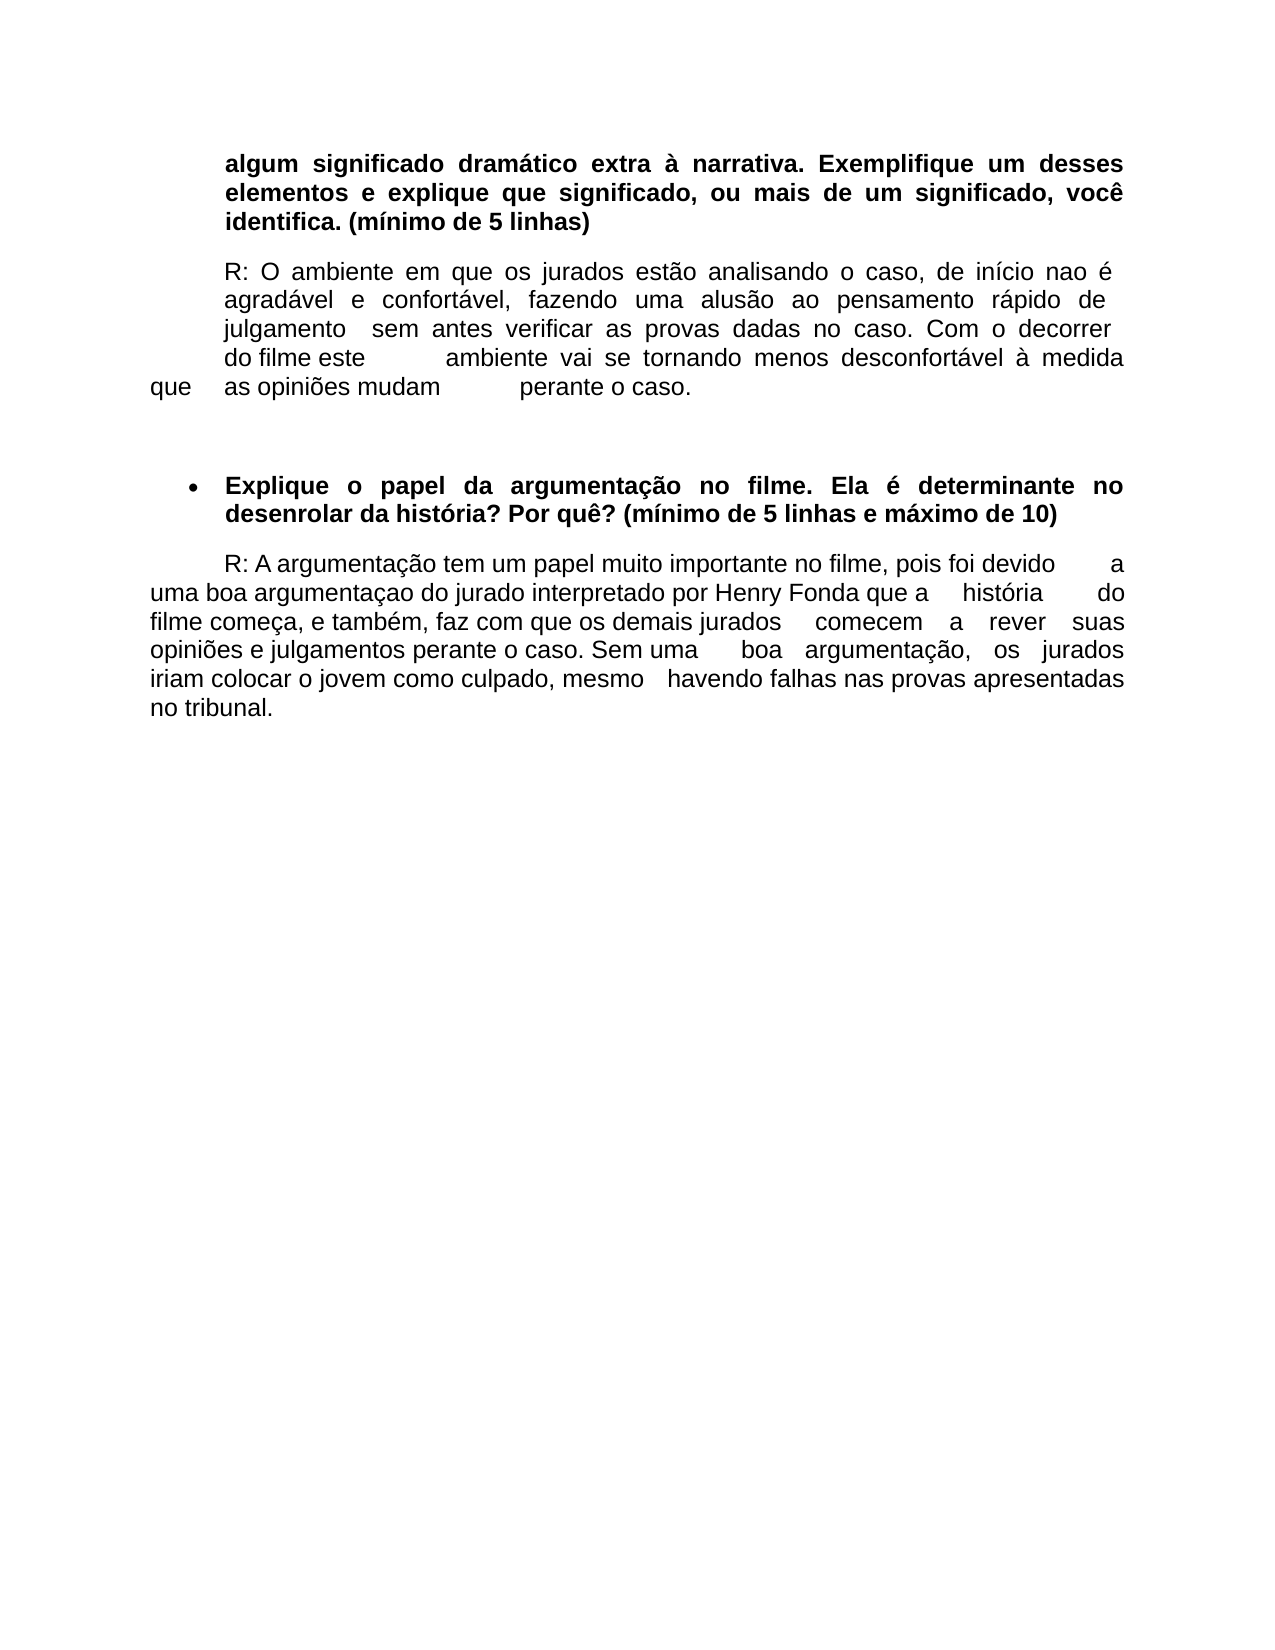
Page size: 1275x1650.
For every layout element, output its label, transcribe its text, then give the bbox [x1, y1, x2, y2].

text R: O ambiente em que os jurados estão analisando o caso, de início nao é agradável e confortável, fazendo uma alusão ao pensamento rápido de julgamento sem antes verificar as provas dadas no caso. Com o decorrer do filme este ambiente vai se tornando menos desconfortável à medida que as opiniões mudam perante o caso. [150, 257, 1125, 401]
list Explique o papel da argumentação no filme. Ela é determinante no desenrolar da história? Por quê? (mínimo de 5 linhas e máximo de 10) [187, 471, 1125, 529]
text R: A argumentação tem um papel muito importante no filme, pois foi devido a uma boa argumentaçao do jurado interpretado por Henry Fonda que a história do filme começa, e também, faz com que os demais jurados comecem a rever suas opiniões e julgamentos perante o caso. Sem uma boa argumentação, os jurados iriam colocar o jovem como culpado, mesmo havendo falhas nas provas apresentadas no tribunal. [150, 549, 1125, 722]
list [187, 150, 1125, 236]
